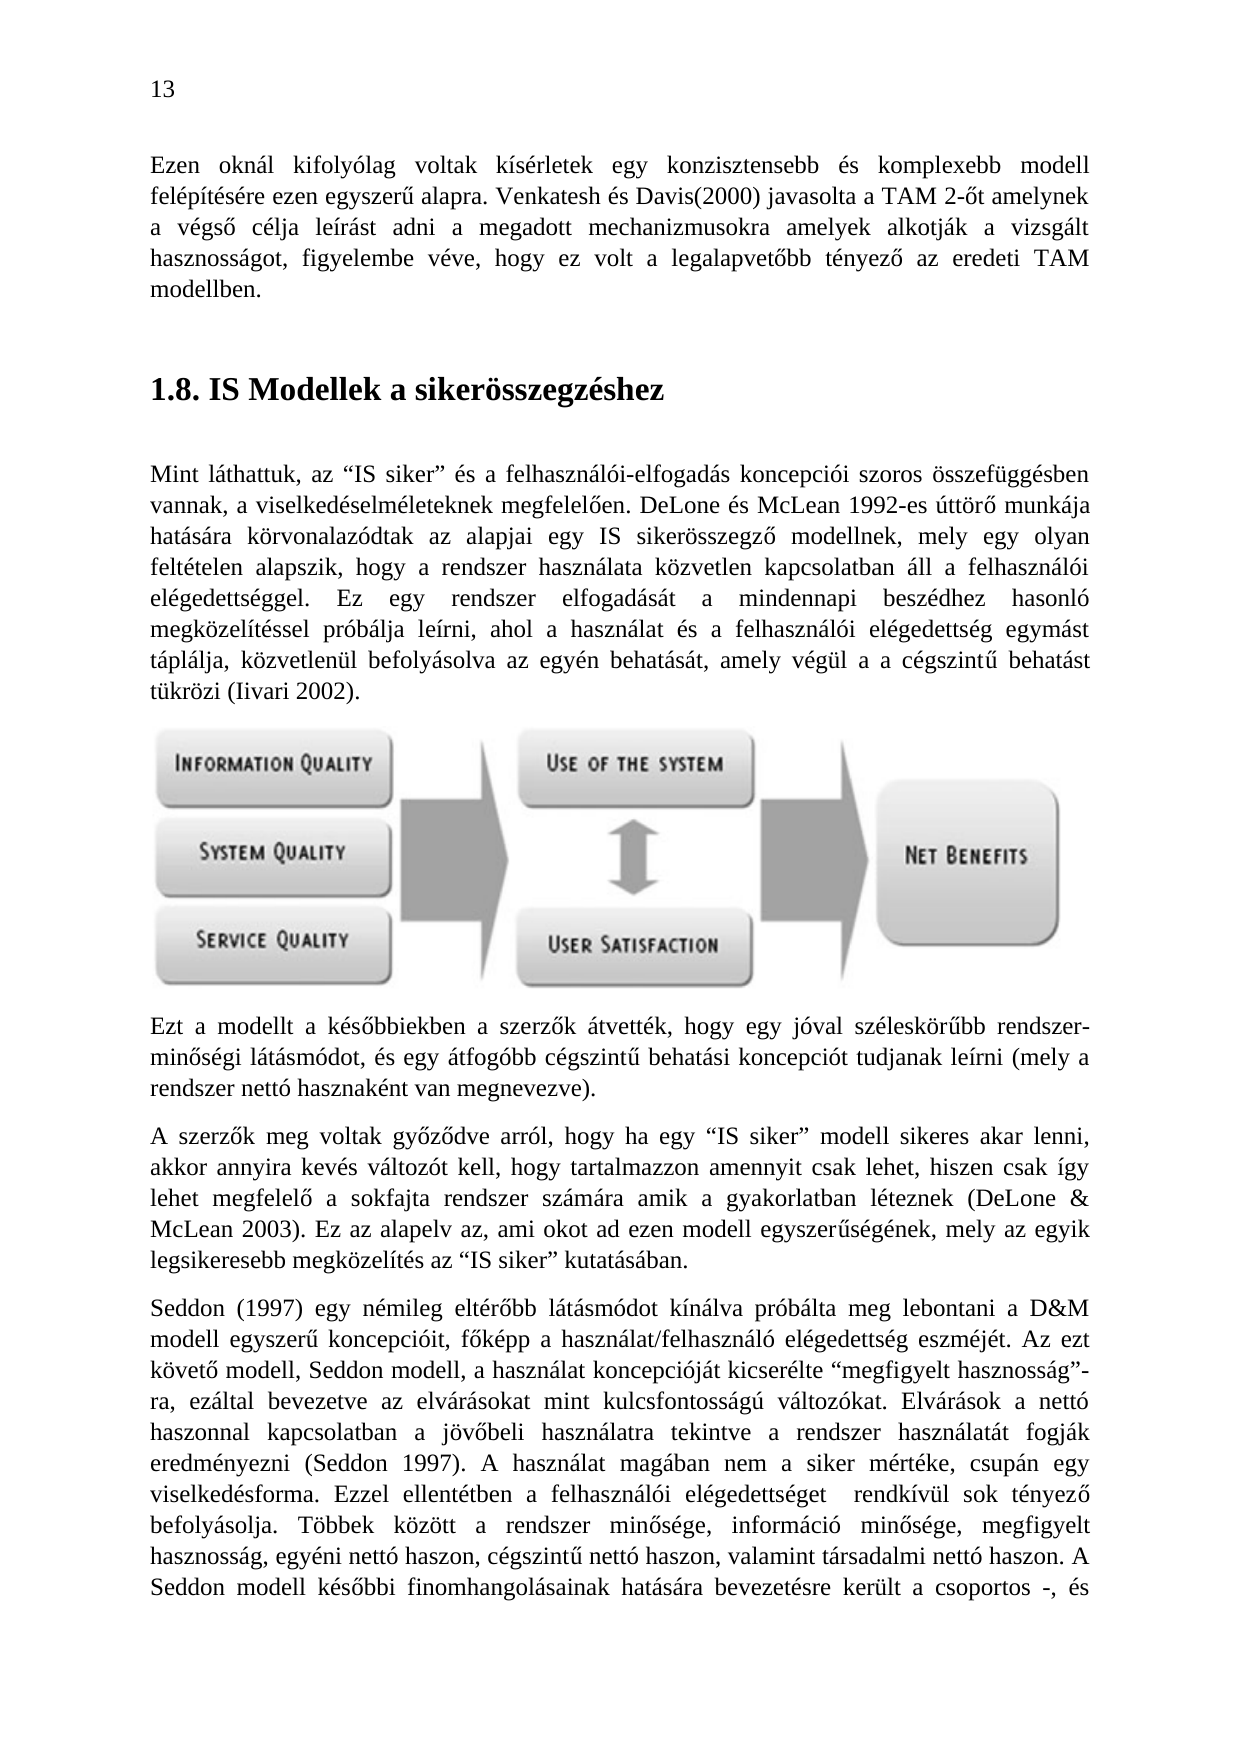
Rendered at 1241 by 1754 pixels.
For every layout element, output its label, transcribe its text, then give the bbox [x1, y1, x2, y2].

subtitle 1.8. IS Modellek a sikerösszegzéshez [150, 369, 1090, 408]
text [150, 150, 1090, 303]
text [150, 1293, 1090, 1601]
text A szerzők meg voltak győződve arról, hogy ha egy “IS siker” modell sikeres akar lenni, akkor annyira kevés változót kell, hogy tartalmazzon amennyit csak lehet, hiszen csak így lehet megfelelő a sokfajta rendszer számára amik a gyakorlatban léteznek (DeLone & McLean 2003). Ez az alapelv az, ami okot ad ezen modell egyszerűségének, mely az egyik legsikeresebb megközelítés az “IS siker” kutatásában. [150, 1121, 1090, 1274]
text Mint láthattuk, az “IS siker” és a felhasználói-elfogadás koncepciói szoros összefüggésben vannak, a viselkedéselméleteknek megfelelően. DeLone és McLean 1992-es úttörő munkája hatására körvonalazódtak az alapjai egy IS sikerösszegző modellnek, mely egy olyan feltételen alapszik, hogy a rendszer használata közvetlen kapcsolatban áll a felhasználói elégedettséggel. Ez egy rendszer elfogadását a mindennapi beszédhez hasonló megközelítéssel próbálja leírni, ahol a használat és a felhasználói elégedettség egymást táplálja, közvetlenül befolyásolva az egyén behatását, amely végül a a cégszintű behatást tükrözi (Iivari 2002). [150, 459, 1090, 705]
picture [150, 723, 1071, 993]
text Ezt a modellt a későbbiekben a szerzők átvették, hogy egy jóval széleskörűbb rendszer-minőségi látásmódot, és egy átfogóbb cégszintű behatási koncepciót tudjanak leírni (mely a rendszer nettó hasznaként van megnevezve). [150, 1011, 1090, 1102]
